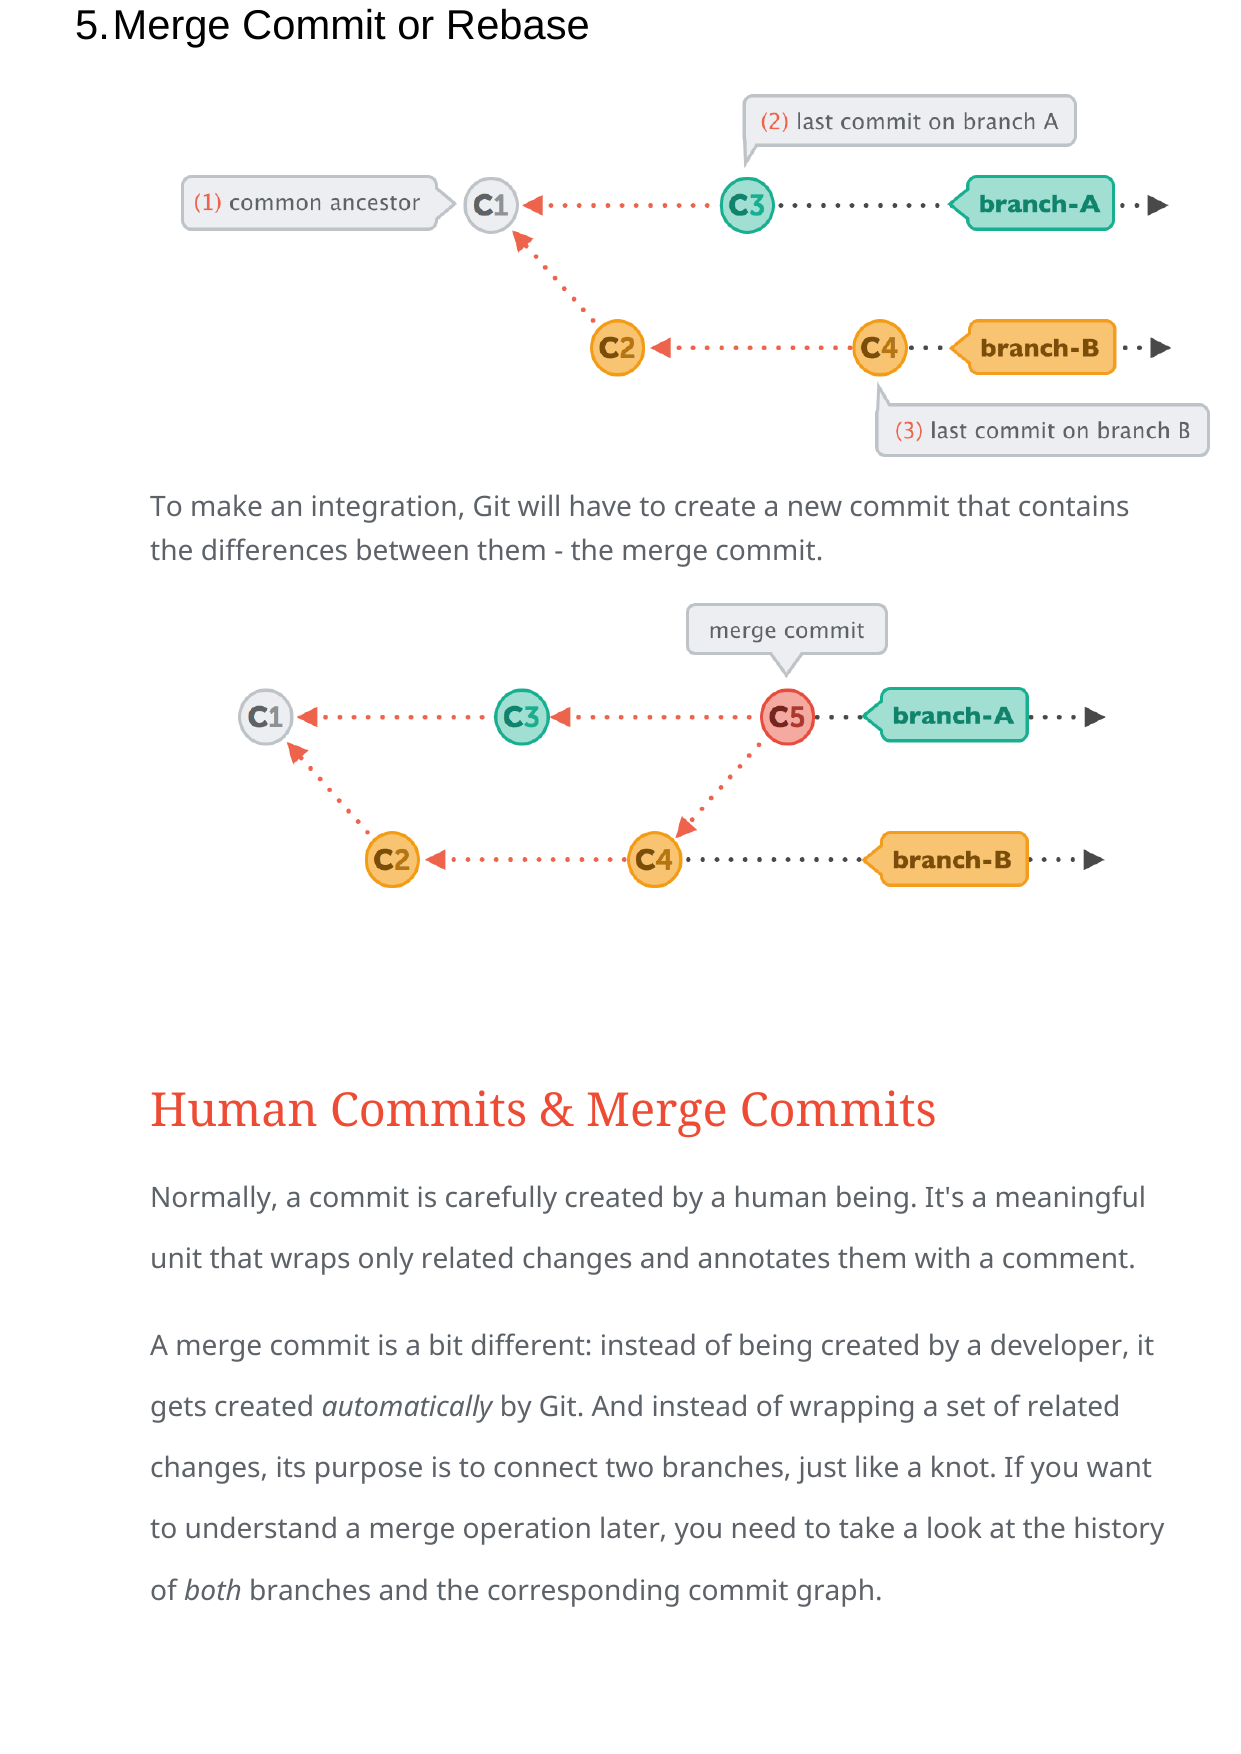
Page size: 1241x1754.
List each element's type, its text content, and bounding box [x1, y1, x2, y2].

subtitle A merge commit is a bit different: instead of being created by a developer, it gets created automatically by Git. And instead of wrapping a set of related changes, its purpose is to connect two branches, just like a knot. If you want to understand a merge operation later, you need to take a look at the history of both branches and the corresponding commit graph. [150, 1325, 1165, 1608]
subtitle Human Commits & Merge Commits [150, 1076, 1165, 1140]
subtitle Normally, a commit is carefully created by a human being. It's a meaningful unit that wraps only related changes and annotates them with a comment. [150, 1177, 1165, 1277]
picture [150, 574, 1241, 918]
picture [150, 67, 1241, 483]
text To make an integration, Git will have to create a new commit that contains the differences between them - the merge commit. [150, 486, 1165, 568]
subtitle Merge Commit or Rebase [75, 0, 1165, 48]
